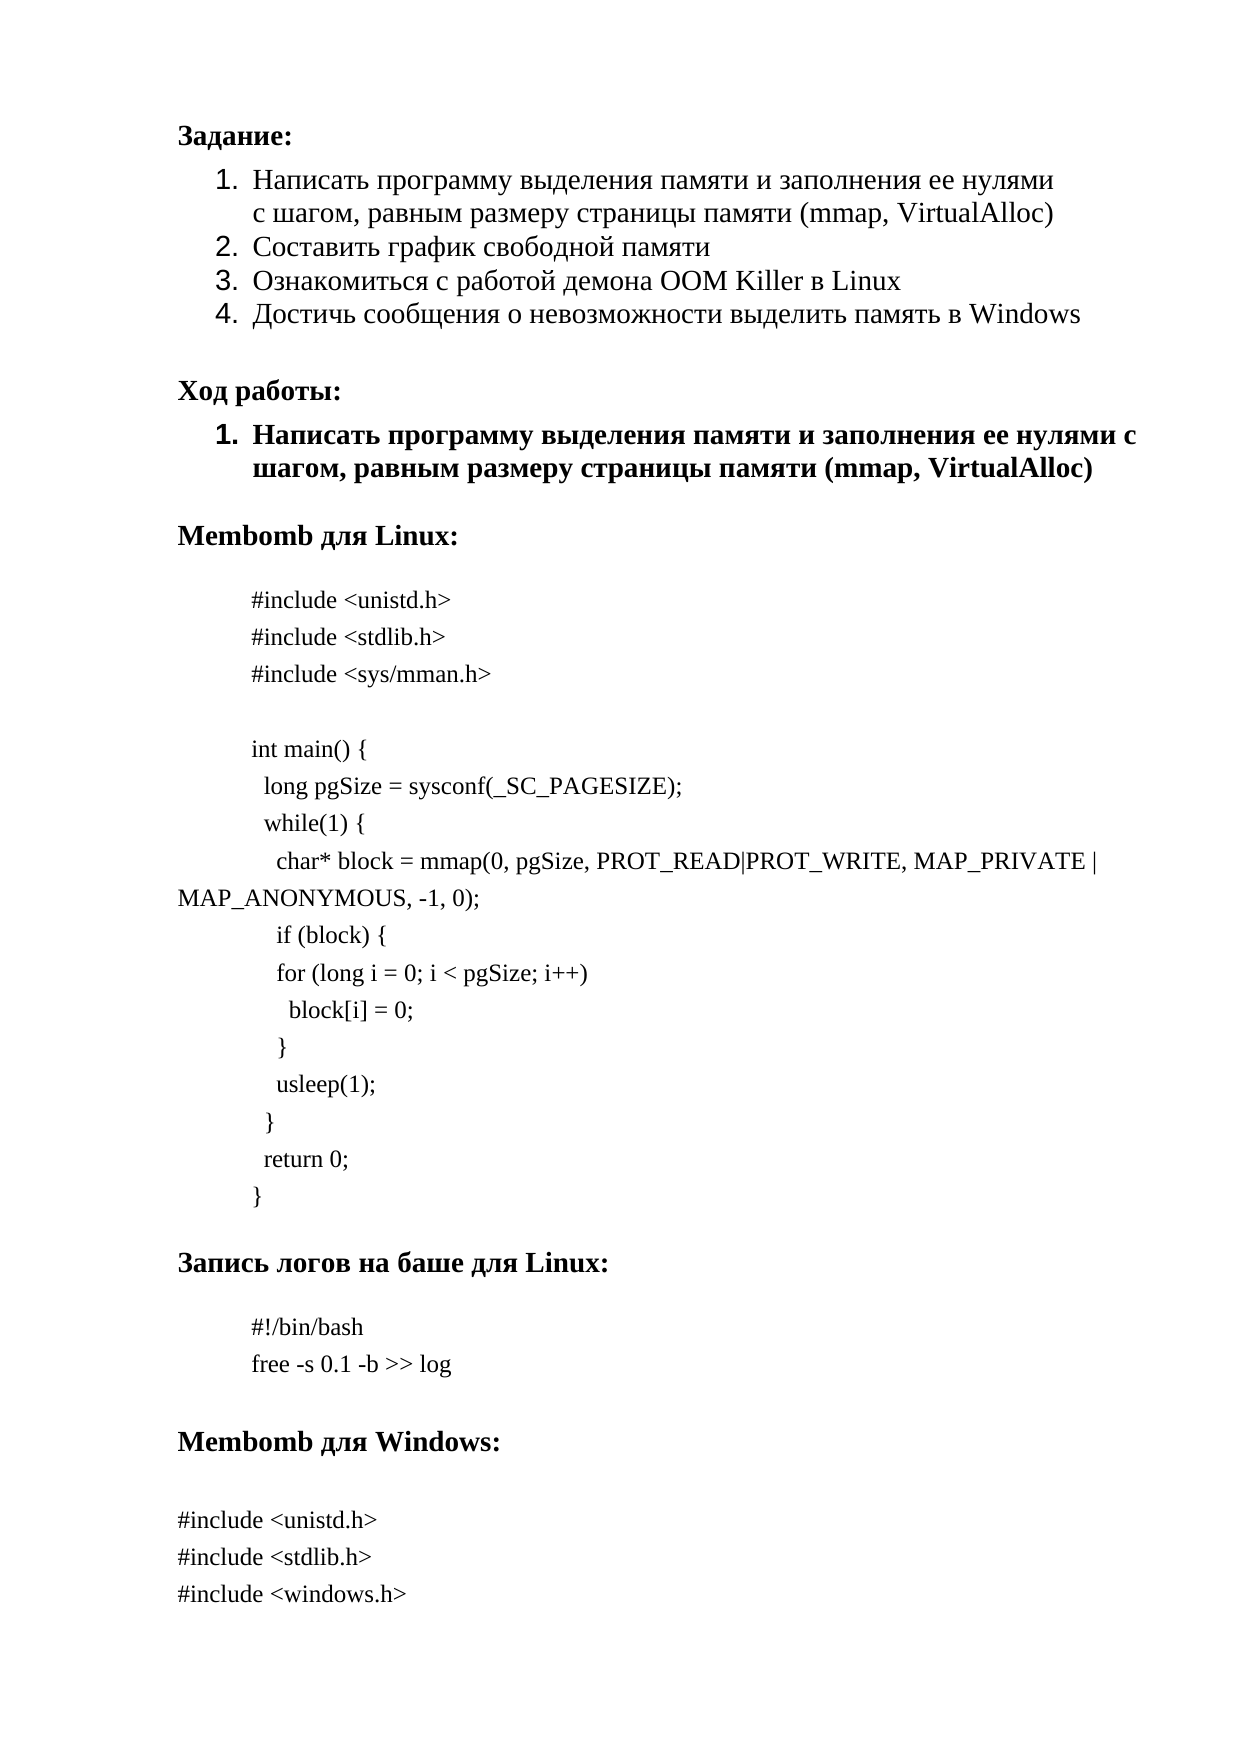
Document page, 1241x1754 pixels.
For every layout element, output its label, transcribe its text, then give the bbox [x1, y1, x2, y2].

list Достичь сообщения о невозможности выделить память в Windows [215, 296, 1152, 330]
list Составить график свободной памяти [215, 229, 1152, 262]
text int main() { [177, 734, 1152, 763]
text Ход работы: [177, 373, 1152, 407]
text #include <unistd.h> [177, 1505, 1152, 1533]
text usleep(1); [177, 1069, 1152, 1098]
text #include <unistd.h> [177, 585, 1152, 613]
text char* block = mmap(0, pgSize, PROT_READ|PROT_WRITE, MAP_PRIVATE | MAP_ANONYMOUS, -1, 0); [177, 846, 1152, 912]
text block[i] = 0; [177, 995, 1152, 1024]
text for (long i = 0; i < pgSize; i++) [177, 958, 1152, 986]
list Написать программу выделения памяти и заполнения ее нулями с [215, 417, 1152, 451]
text Задание: [177, 118, 1152, 152]
text free -s 0.1 -b >> log [177, 1349, 1152, 1378]
text #!/bin/bash [177, 1312, 1152, 1341]
list Ознакомиться с работой демона OOM Killer в Linux [215, 262, 1152, 296]
text } [177, 1107, 1152, 1136]
list Написать программу выделения памяти и заполнения ее нулями с шагом, равным размеру страницы памяти (mmap, VirtualAlloc) [215, 162, 1152, 229]
text return 0; [177, 1144, 1152, 1173]
text if (block) { [177, 920, 1152, 949]
text } [177, 1032, 1152, 1061]
text } [177, 1181, 1152, 1210]
text Запись логов на баше для Linux: [177, 1245, 1152, 1278]
text Membomb для Windows: [177, 1424, 1152, 1457]
text #include <stdlib.h> [177, 622, 1152, 651]
text long pgSize = sysconf(_SC_PAGESIZE); [177, 771, 1152, 800]
text #include <sys/mman.h> [177, 659, 1152, 688]
text #include <windows.h> [177, 1579, 1152, 1608]
text шагом, равным размеру страницы памяти (mmap, VirtualAlloc) [252, 451, 1152, 484]
text while(1) { [177, 808, 1152, 837]
text Membomb для Linux: [177, 518, 1152, 551]
text #include <stdlib.h> [177, 1542, 1152, 1571]
